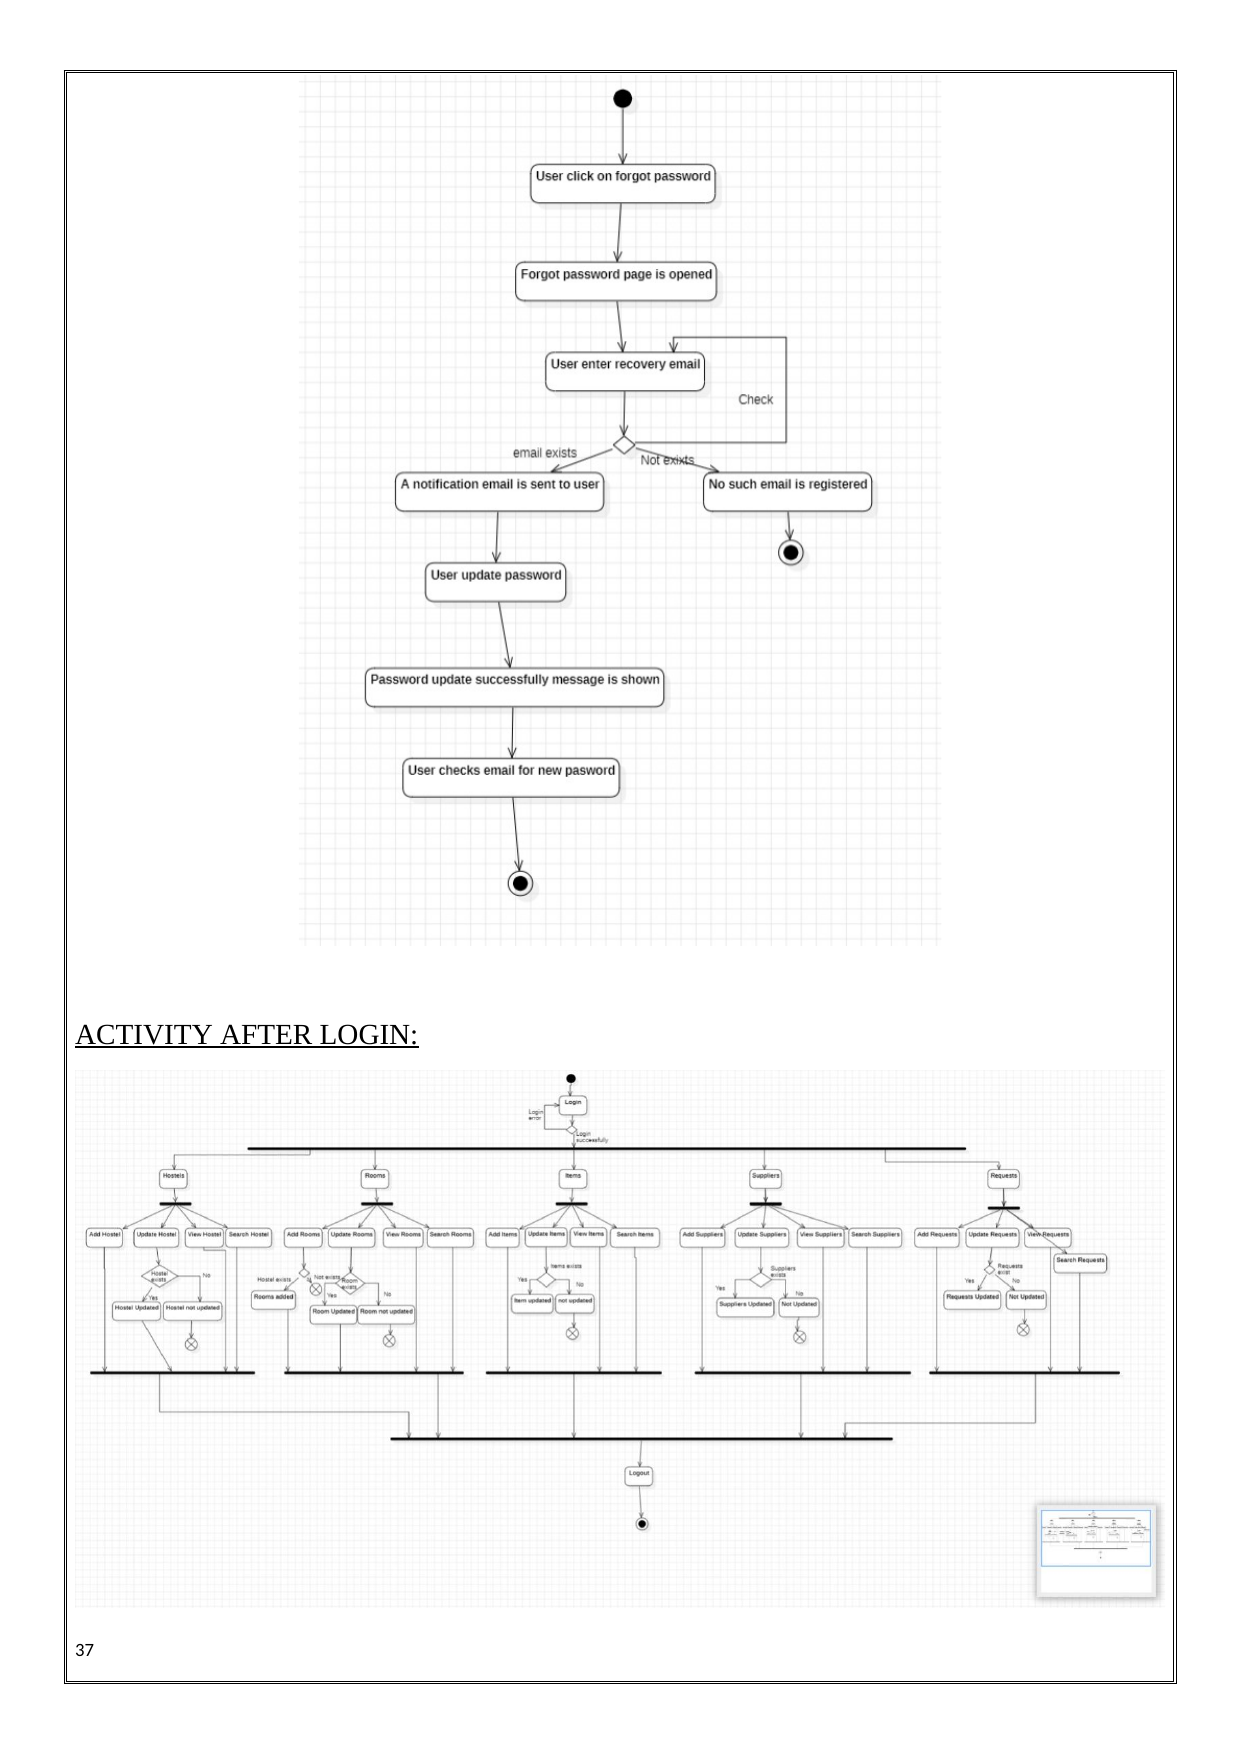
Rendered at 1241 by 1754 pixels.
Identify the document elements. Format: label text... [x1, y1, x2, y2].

picture [298, 75, 942, 946]
picture [75, 1070, 1166, 1608]
text ACTIVITY AFTER LOGIN: [75, 1017, 1165, 1051]
